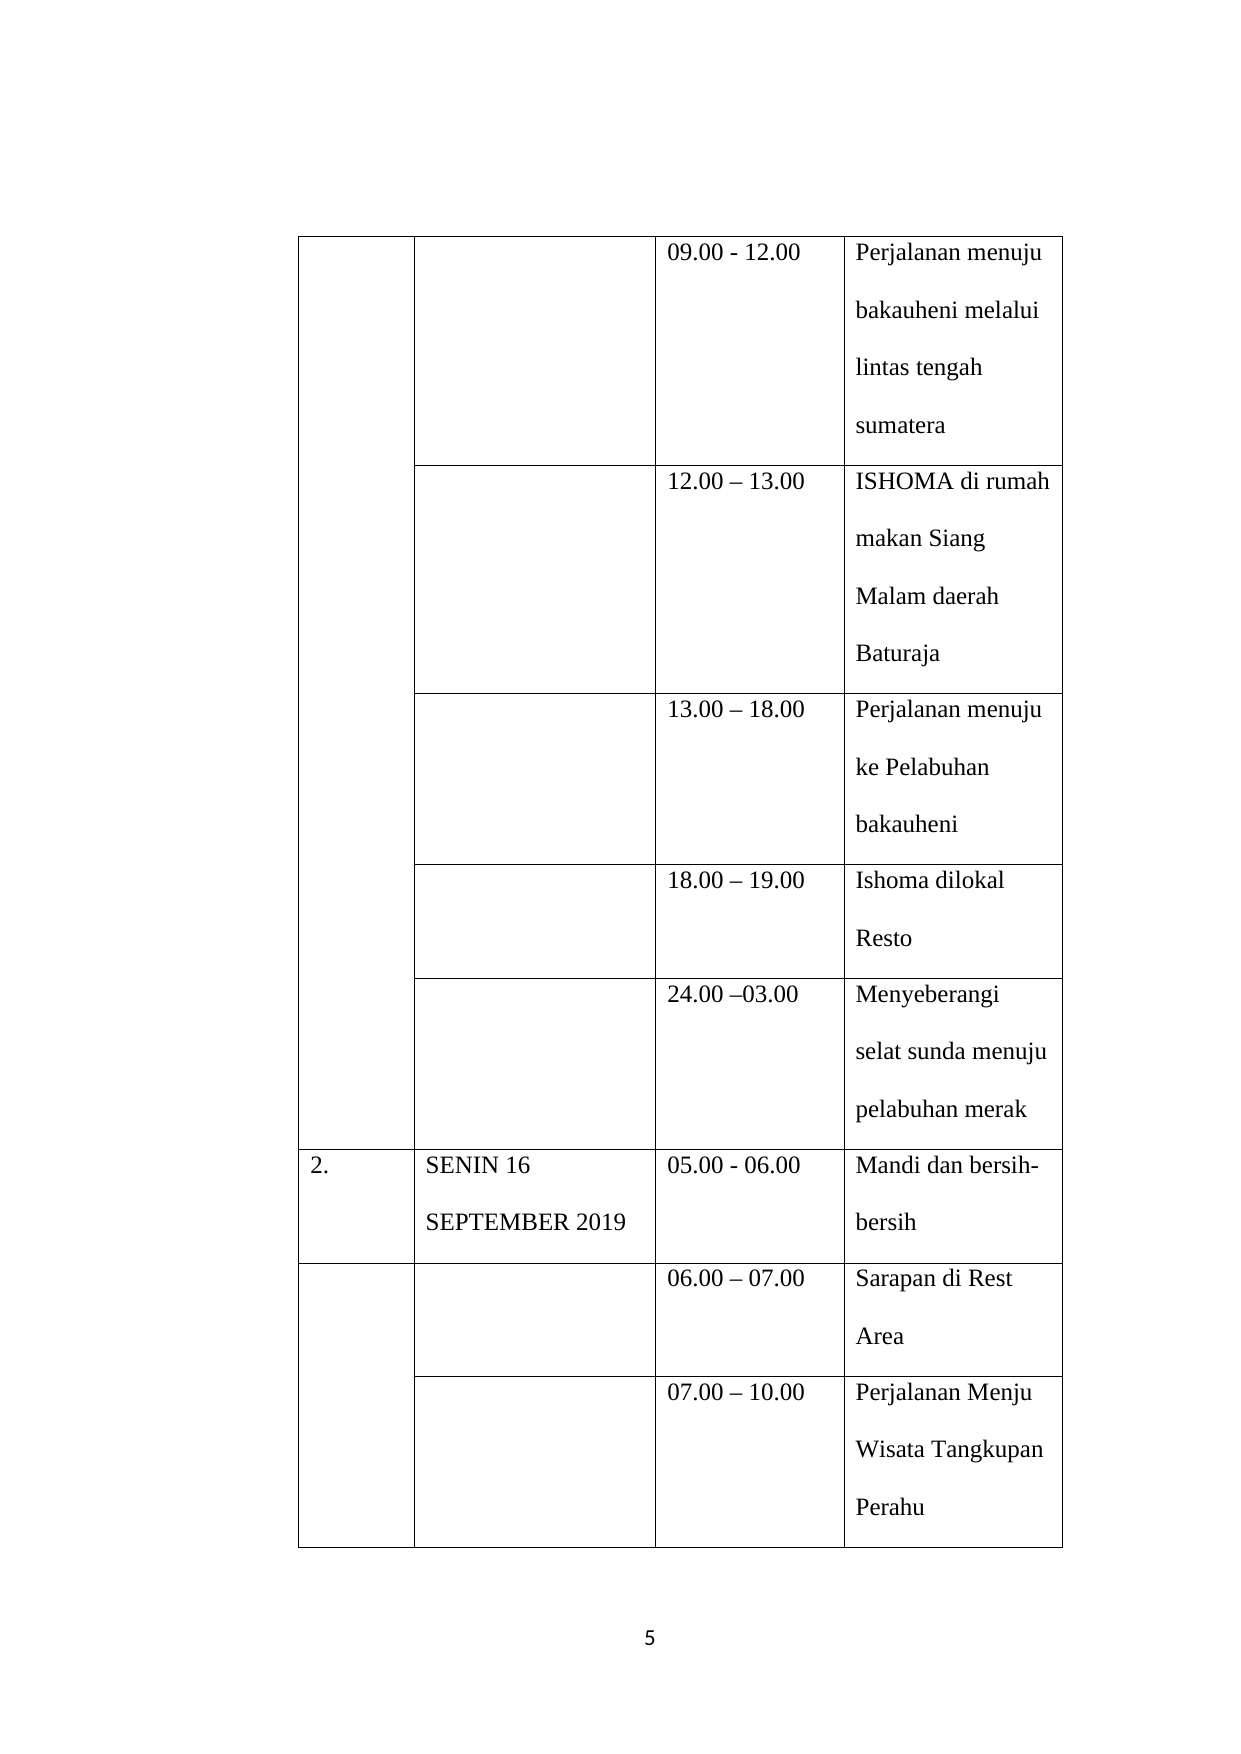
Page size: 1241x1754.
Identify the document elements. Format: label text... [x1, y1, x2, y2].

table_cell 13.00 – 18.00 [656, 694, 844, 864]
table_cell Perjalanan menuju ke Pelabuhan bakauheni [845, 694, 1062, 864]
table_cell Ishoma dilokal Resto [845, 865, 1062, 978]
table_cell 09.00 - 12.00 [656, 237, 844, 465]
table_cell [299, 1264, 414, 1547]
table_cell [415, 466, 655, 693]
table_cell Mandi dan bersih-bersih [845, 1150, 1062, 1262]
table_cell 12.00 – 13.00 [656, 466, 844, 693]
table_cell ISHOMA di rumah makan Siang Malam daerah Baturaja [845, 466, 1062, 693]
table_cell [415, 1377, 655, 1547]
table_cell [415, 237, 655, 465]
table_cell 07.00 – 10.00 [656, 1377, 844, 1547]
table_cell Menyeberangi selat sunda menuju pelabuhan merak [845, 979, 1062, 1149]
table_cell [415, 865, 655, 978]
table_cell 24.00 –03.00 [656, 979, 844, 1149]
table_cell 2. [299, 1150, 414, 1262]
table_cell [415, 694, 655, 864]
table_cell [415, 1264, 655, 1376]
table_cell 05.00 - 06.00 [656, 1150, 844, 1262]
table_cell Perjalanan Menju Wisata Tangkupan Perahu [845, 1377, 1062, 1547]
table_cell Perjalanan menuju bakauheni melalui lintas tengah sumatera [845, 237, 1062, 465]
table_cell 18.00 – 19.00 [656, 865, 844, 978]
table_cell 06.00 – 07.00 [656, 1264, 844, 1376]
table_cell [415, 979, 655, 1149]
table_cell SENIN 16 SEPTEMBER 2019 [415, 1150, 655, 1262]
table_cell Sarapan di Rest Area [845, 1264, 1062, 1376]
